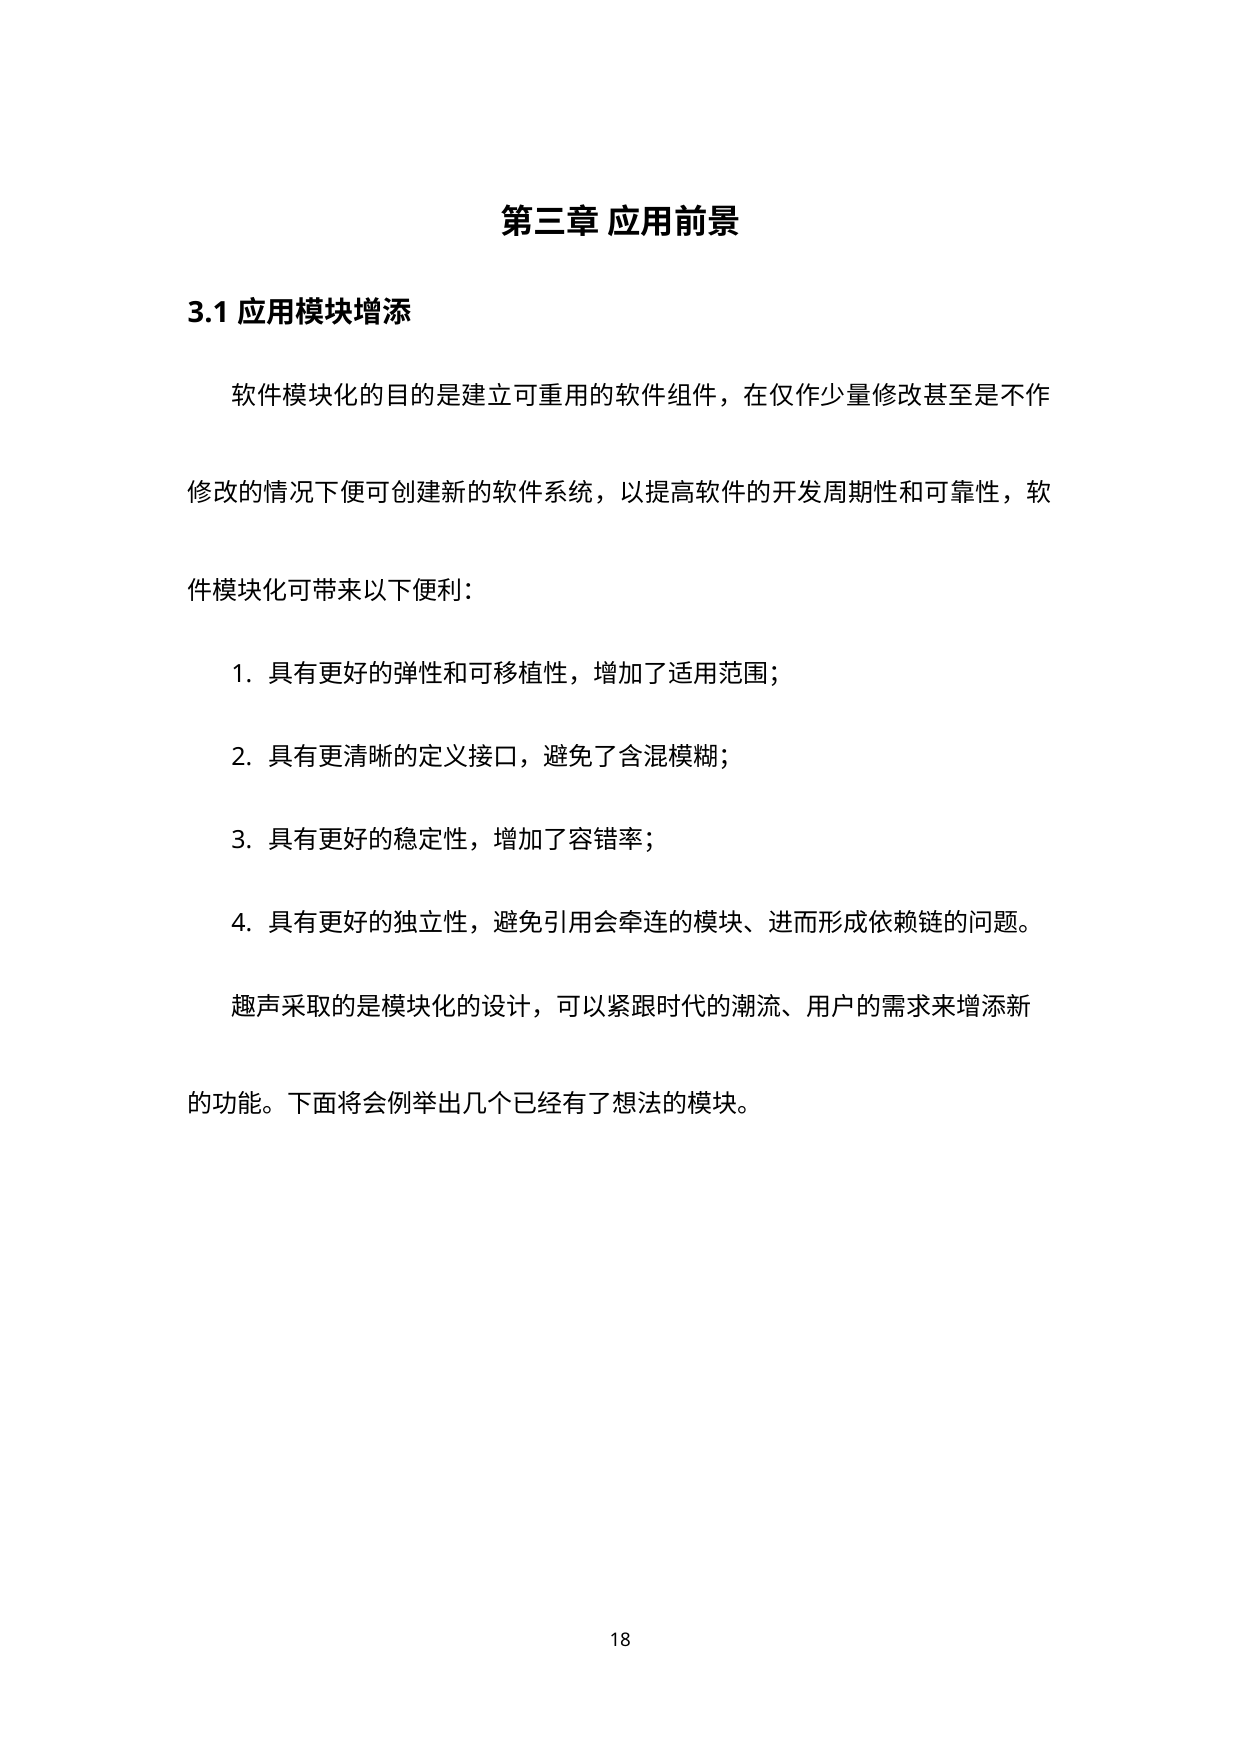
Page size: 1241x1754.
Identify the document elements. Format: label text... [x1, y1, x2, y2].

list 具有更好的弹性和可移植性，增加了适用范围； [231, 639, 1053, 704]
text 软件模块化的目的是建立可重用的软件组件，在仅作少量修改甚至是不作修改的情况下便可创建新的软件系统，以提高软件的开发周期性和可靠性，软件模块化可带来以下便利： [187, 361, 1053, 621]
list 具有更好的稳定性，增加了容错率； [231, 805, 1053, 870]
list 具有更清晰的定义接口，避免了含混模糊； [231, 722, 1053, 787]
subtitle 3.1 应用模块增添 [187, 277, 1053, 342]
text 趣声采取的是模块化的设计，可以紧跟时代的潮流、用户的需求来增添新的功能。下面将会例举出几个已经有了想法的模块。 [187, 972, 1053, 1134]
list 具有更好的独立性，避免引用会牵连的模块、进而形成依赖链的问题。 [231, 888, 1053, 953]
title 第三章 应用前景 [187, 187, 1053, 252]
